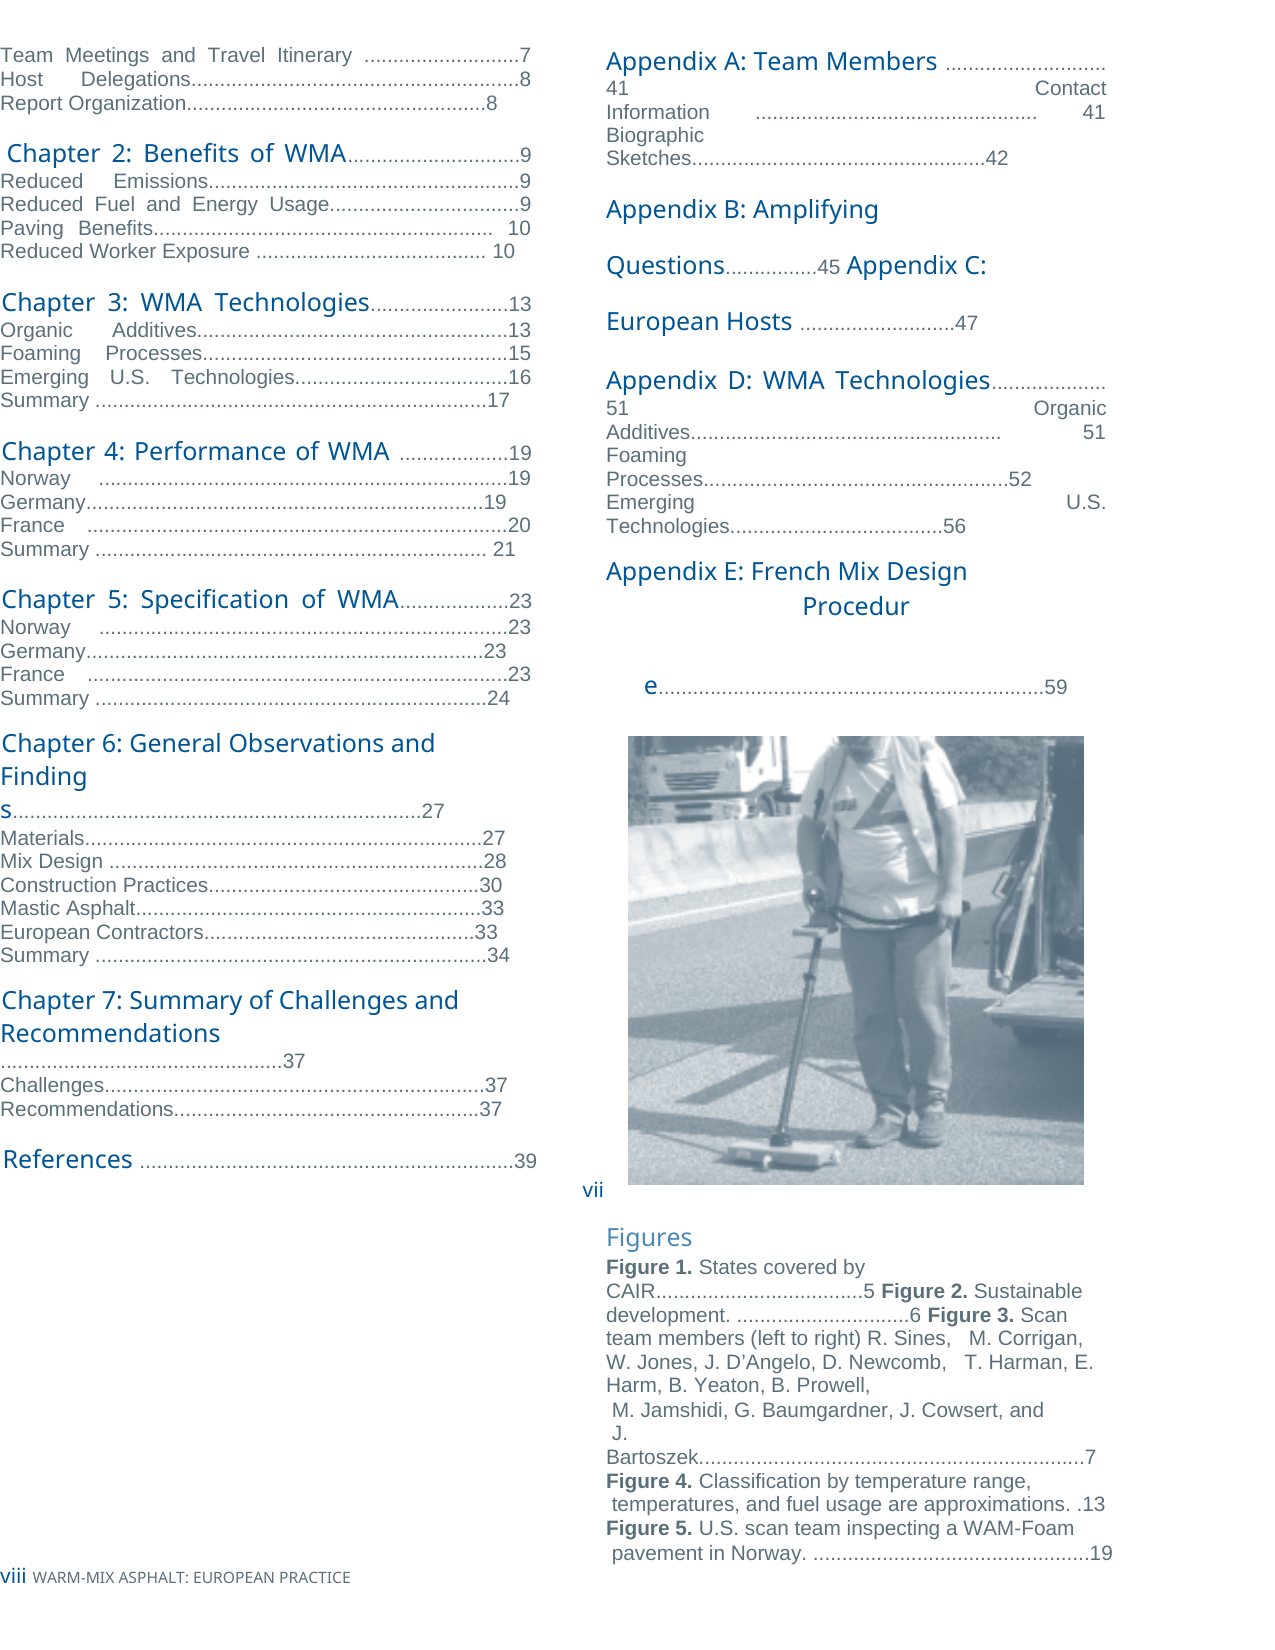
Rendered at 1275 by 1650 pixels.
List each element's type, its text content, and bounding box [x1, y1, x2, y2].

text temperatures, and fuel usage are approximations. .13 Figure 5. U.S. scan team inspecting a WAM-Foam [606, 1493, 1106, 1540]
text Chapter 3: WMA Technologies........................13 Organic Additives......................................................13 Foaming Processes.....................................................15 Emerging U.S. Technologies.....................................16 Summary ....................................................................17 [0, 284, 532, 412]
text Appendix B: Amplifying Questions................45 Appendix C: European Hosts ...........................47 [606, 191, 1107, 337]
text Chapter 4: Performance of WMA ...................19 Norway .......................................................................19 Germany.....................................................................19 France .........................................................................20 Summary .................................................................... 21 [0, 433, 532, 561]
text Chapter 6: General Observations and Findings.......................................................................27 Materials.....................................................................27 Mix Design .................................................................28 Construction Practices...............................................30 Mastic Asphalt............................................................33 European Contractors...............................................33 Summary ....................................................................34 [0, 726, 532, 967]
text Chapter 7: Summary of Challenges and Recommendations .................................................37 Challenges..................................................................37 Recommendations.....................................................37 [0, 983, 532, 1120]
text Appendix A: Team Members ............................ 41 Contact Information ................................................. 41 Biographic Sketches...................................................42 [606, 44, 1107, 170]
text Chapter 5: Specification of WMA...................23 Norway .......................................................................23 Germany.....................................................................23 France .........................................................................23 Summary ....................................................................24 [0, 582, 532, 710]
text viii WARM-MIX ASPHALT: EUROPEAN PRACTICE [0, 1565, 1212, 1588]
text Appendix D: WMA Technologies.................... 51 Organic Additives...................................................... 51 Foaming Processes.....................................................52 Emerging U.S. Technologies.....................................56 [606, 363, 1107, 538]
text pavement in Norway. ................................................19 [606, 1541, 1212, 1565]
text J. Bartoszek...................................................................7 Figure 4. Classification by temperature range, [606, 1422, 1107, 1492]
text M. Jamshidi, G. Baumgardner, J. Cowsert, and [606, 1398, 1212, 1422]
text Appendix E: French Mix Design [606, 553, 1212, 588]
text Figure 1. States covered by CAIR....................................5 Figure 2. Sustainable development. ..............................6 Figure 3. Scan team members (left to right) R. Sines, M. Corrigan, W. Jones, J. D’Angelo, D. Newcomb, T. Harman, E. Harm, B. Yeaton, B. Prowell, [606, 1256, 1106, 1397]
text Figures [606, 1220, 1212, 1254]
text References .................................................................39 [2, 1141, 606, 1175]
text Chapter 2: Benefits of WMA..............................9 Reduced Emissions......................................................9 Reduced Fuel and Energy Usage.................................9 Paving Benefits........................................................... 10 Reduced Worker Exposure ........................................ 10 [0, 136, 532, 263]
picture [628, 736, 1084, 1185]
text vii [0, 1175, 604, 1204]
